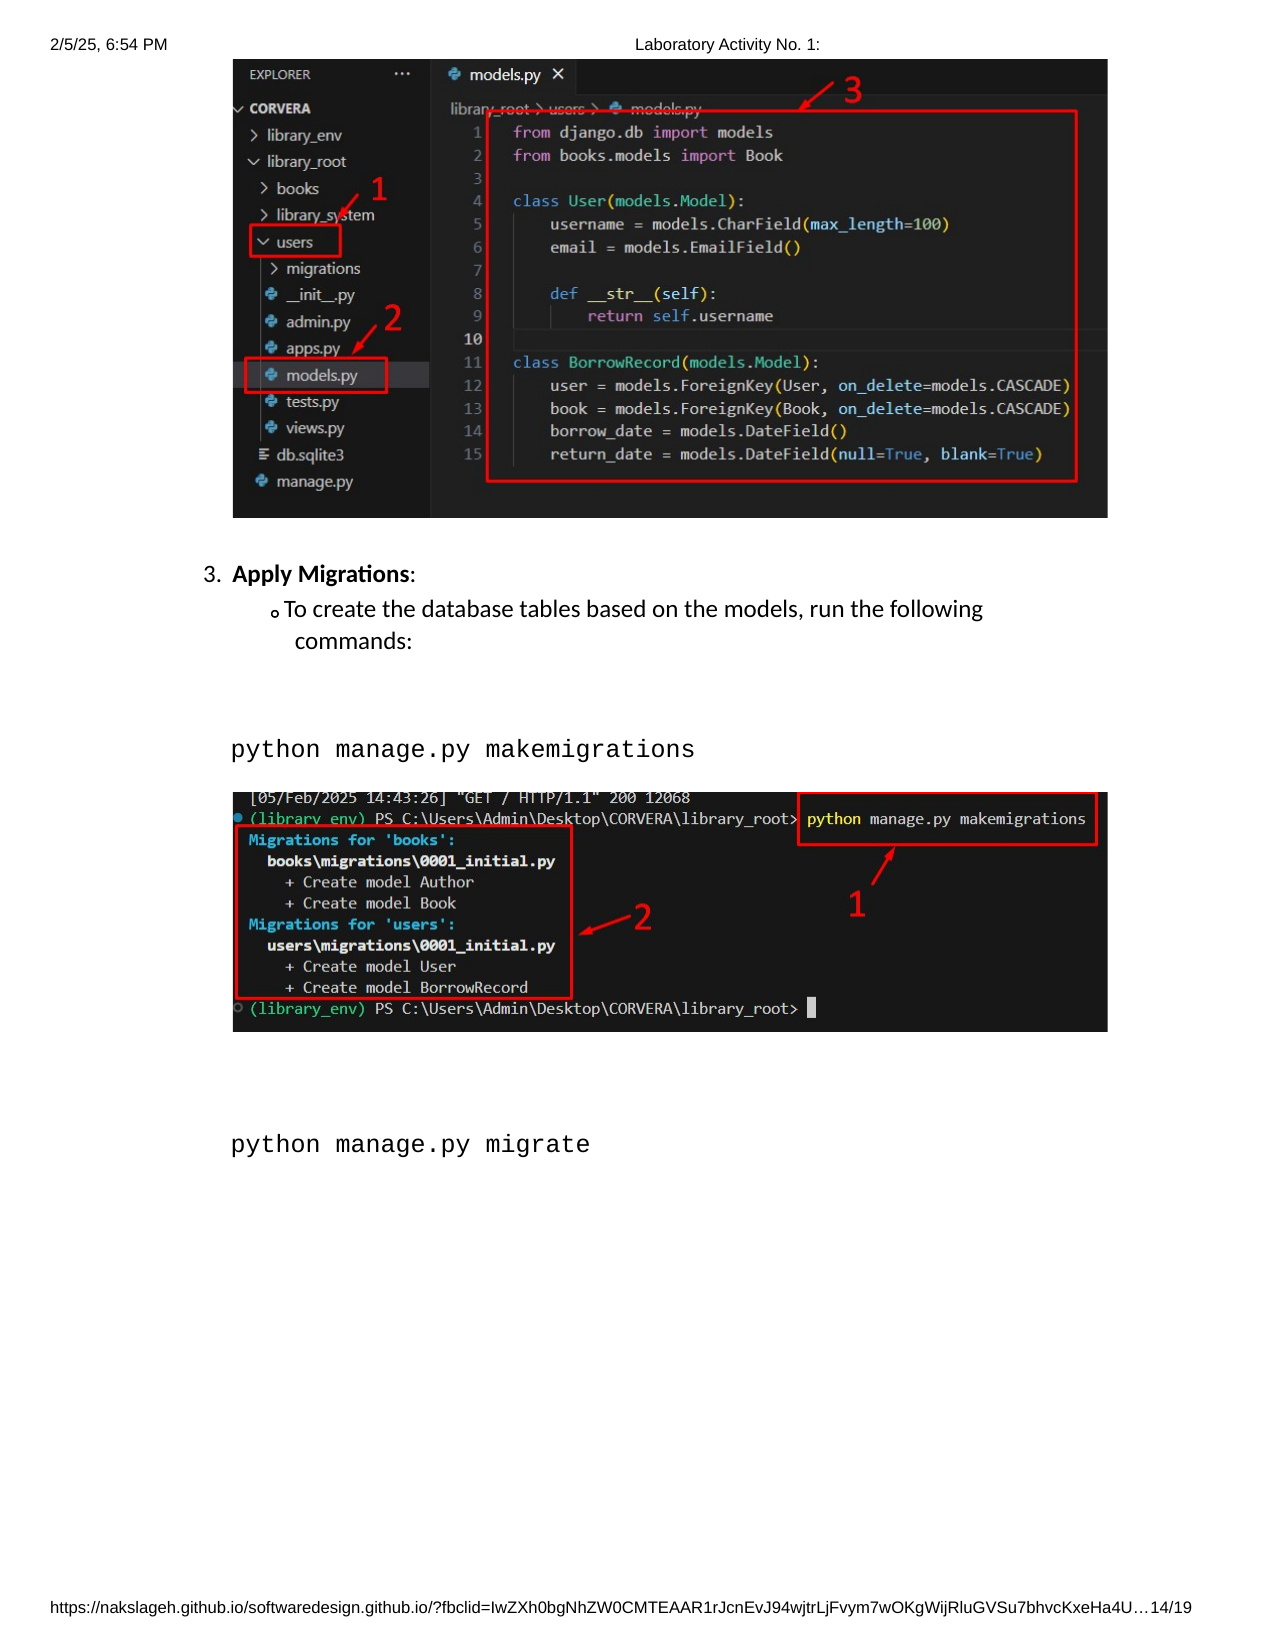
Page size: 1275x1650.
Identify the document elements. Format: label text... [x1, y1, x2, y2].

text To create the database tables based on the models, run the following commands: [272, 593, 1097, 655]
picture [232, 59, 1108, 518]
text python manage.py makemigrations [230, 737, 997, 765]
picture [232, 792, 1108, 1032]
list Apply Migrations: [203, 558, 1097, 589]
text python manage.py migrate [230, 1131, 997, 1160]
